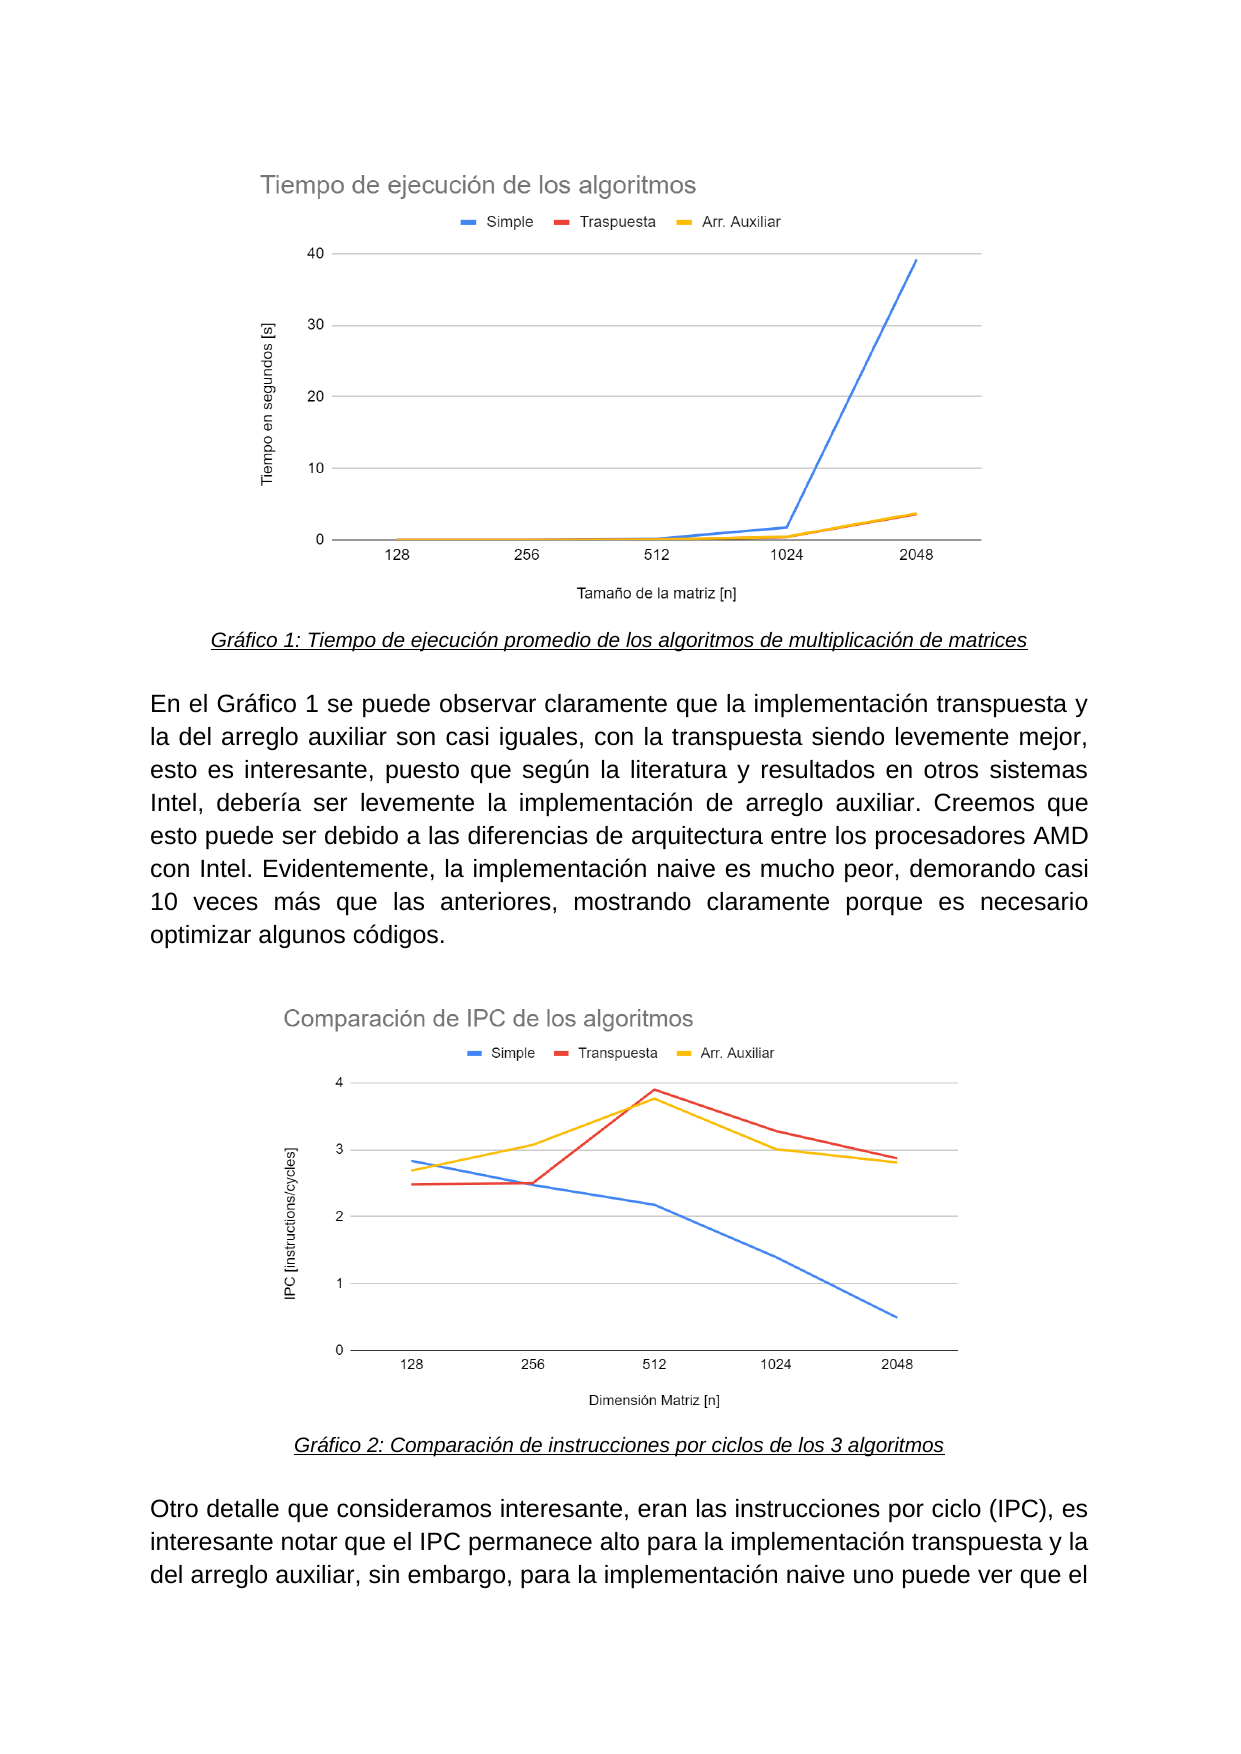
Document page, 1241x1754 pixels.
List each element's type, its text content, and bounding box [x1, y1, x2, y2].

picture [261, 985, 980, 1430]
text Gráfico 1: Tiempo de ejecución promedio de los algoritmos de multiplicación de matrices [150, 628, 1090, 652]
text Gráfico 2: Comparación de instrucciones por ciclos de los 3 algoritmos [150, 1433, 1090, 1457]
text En el Gráfico 1 se puede observar claramente que la implementación transpuesta y la del arreglo auxiliar son casi iguales, con la transpuesta siendo levemente mejor, esto es interesante, puesto que según la literatura y resultados en otros sistemas Intel, debería ser levemente la implementación de arreglo auxiliar. Creemos que esto puede ser debido a las diferencias de arquitectura entre los procesadores AMD con Intel. Evidentemente, la implementación naive es mucho peor, demorando casi 10 veces más que las anteriores, mostrando claramente porque es necesario optimizar algunos códigos. [150, 688, 1090, 948]
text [150, 1494, 1090, 1588]
picture [236, 150, 1005, 625]
